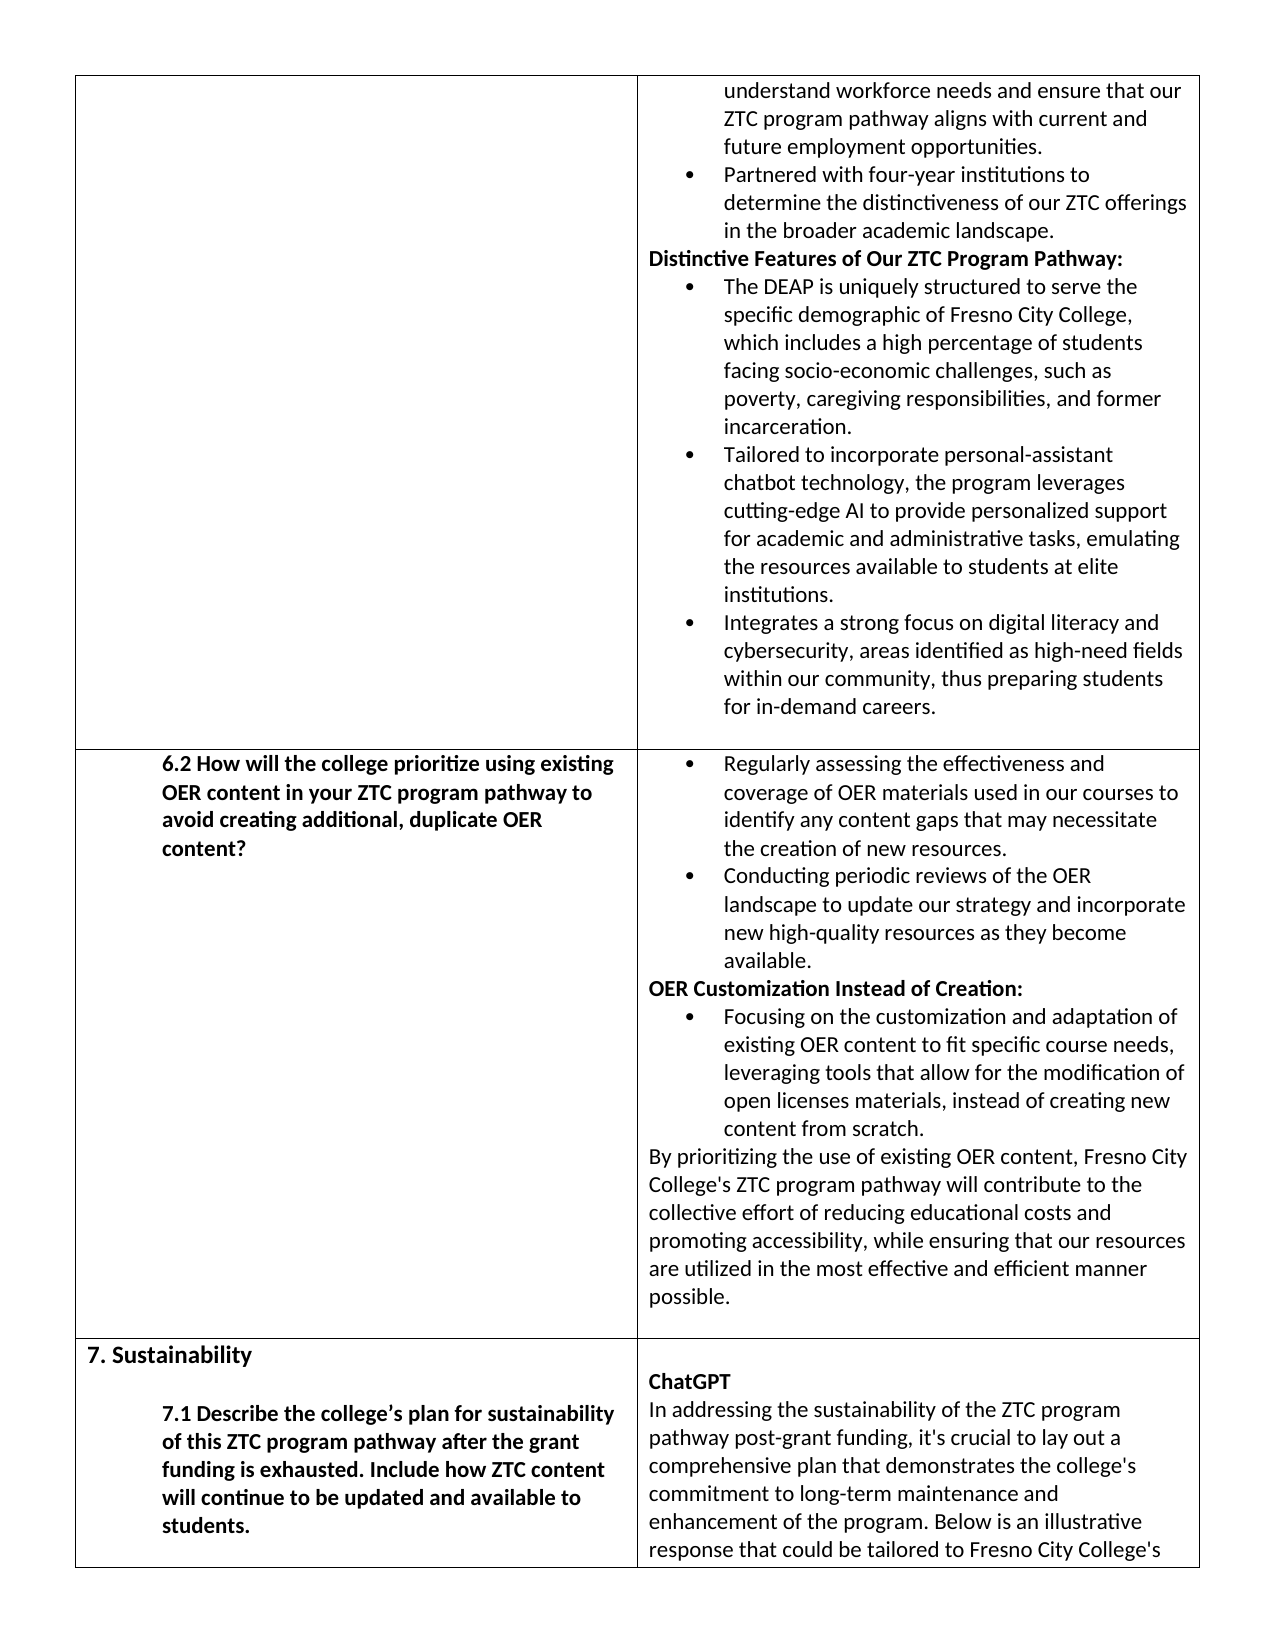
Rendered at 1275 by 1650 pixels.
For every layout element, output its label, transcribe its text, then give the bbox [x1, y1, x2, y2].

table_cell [638, 76, 1199, 748]
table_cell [76, 1339, 637, 1567]
table_cell Regularly assessing the effectiveness and coverage of OER materials used in our courses to identify any content gaps that may necessitate the creation of new resources. Conducting periodic reviews of the OER landscape to update our strategy and incorporate new high-quality resources as they become available. OER Customization Instead of Creation: Focusing on the customization and adaptation of existing OER content to fit specific course needs, leveraging tools that allow for the modification of open licenses materials, instead of creating new content from scratch. By prioritizing the use of existing OER content, Fresno City College's ZTC program pathway will contribute to the collective effort of reducing educational costs and promoting accessibility, while ensuring that our resources are utilized in the most effective and efficient manner possible. [638, 750, 1199, 1338]
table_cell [76, 76, 637, 748]
table_cell 6.2 How will the college prioritize using existing OER content in your ZTC program pathway to avoid creating additional, duplicate OER content? [76, 750, 637, 1338]
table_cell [638, 1339, 1199, 1567]
